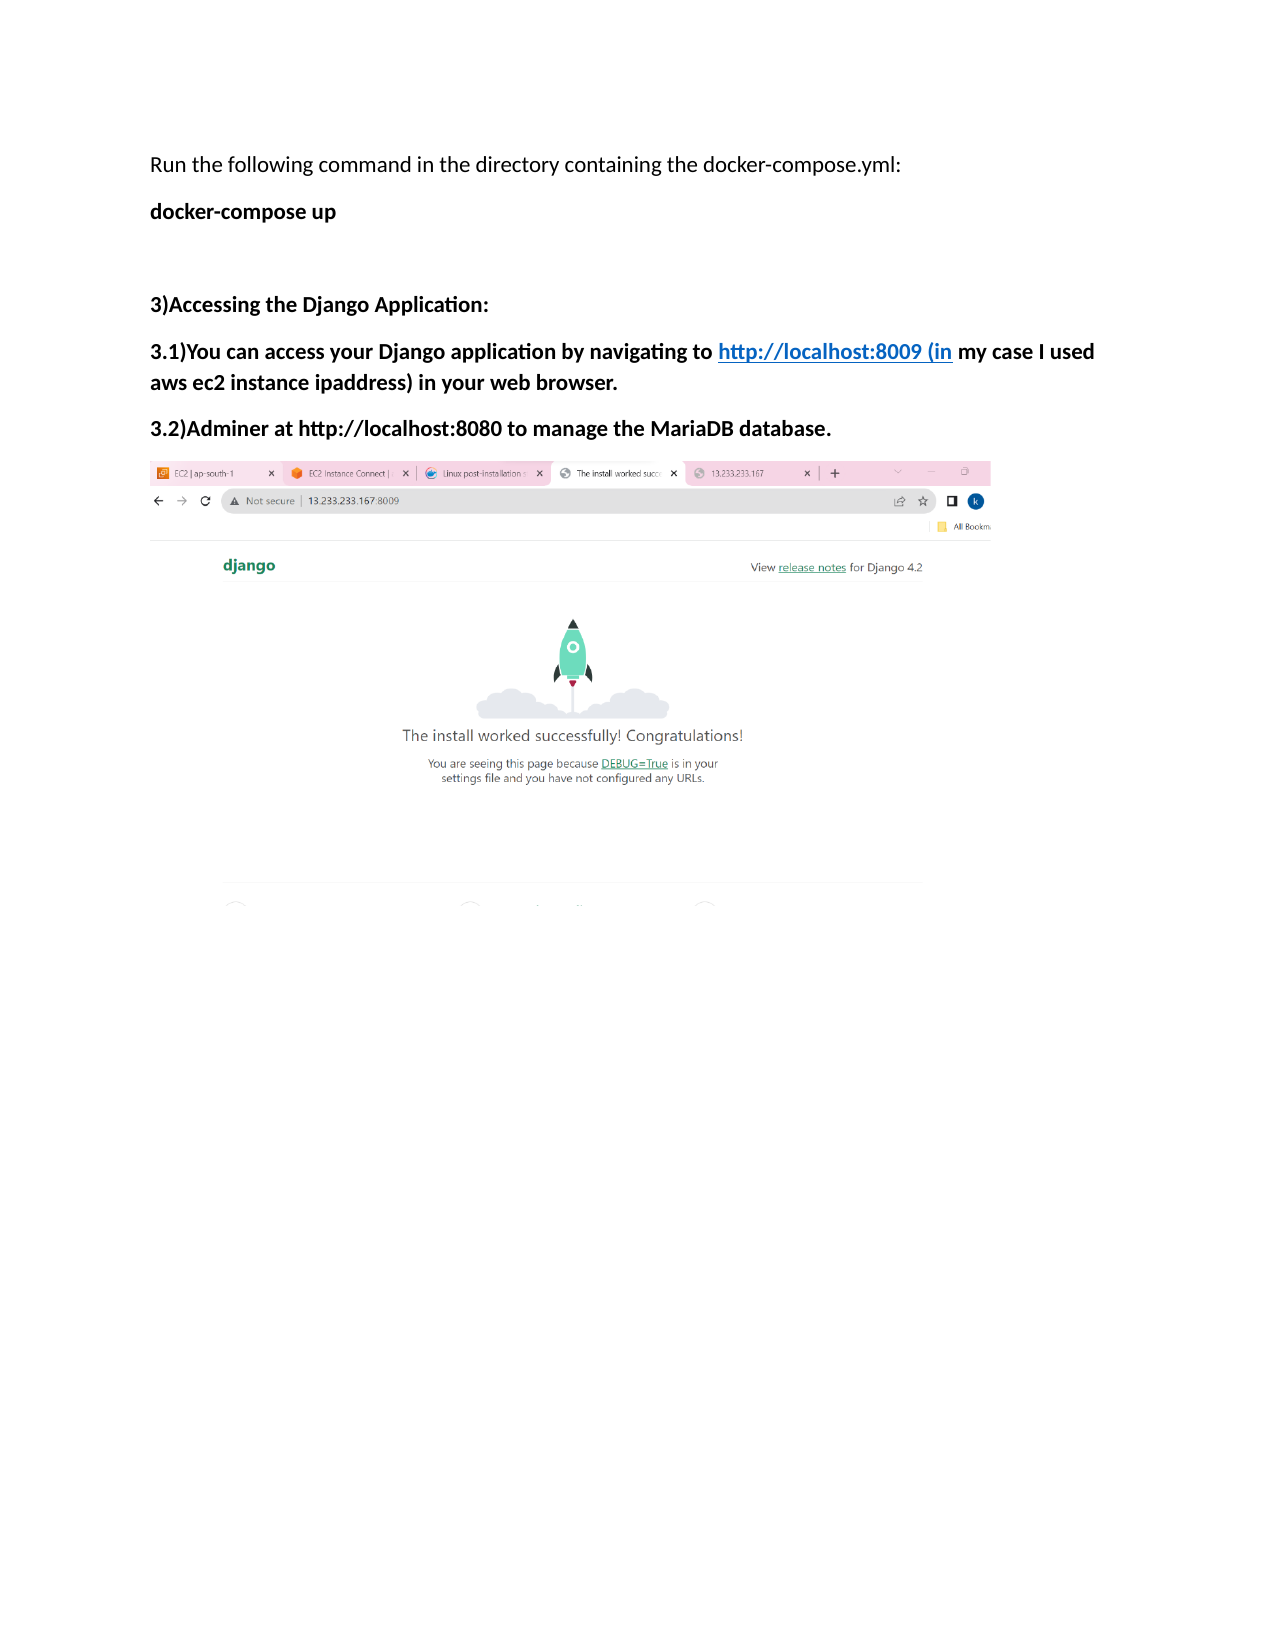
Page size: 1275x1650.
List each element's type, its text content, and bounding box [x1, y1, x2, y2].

text 3.2)Adminer at http://localhost:8080 to manage the MariaDB database. [150, 414, 1125, 443]
text 3)Accessing the Django Application: [150, 291, 1125, 319]
text Run the following command in the directory containing the docker-compose.yml: [150, 150, 1125, 178]
picture [150, 461, 991, 906]
text docker-compose up [150, 197, 1125, 225]
text 3.1)You can access your Django application by navigating to http://localhost:8009 (in my case I used aws ec2 instance ipaddress) in your web browser. [150, 337, 1125, 396]
